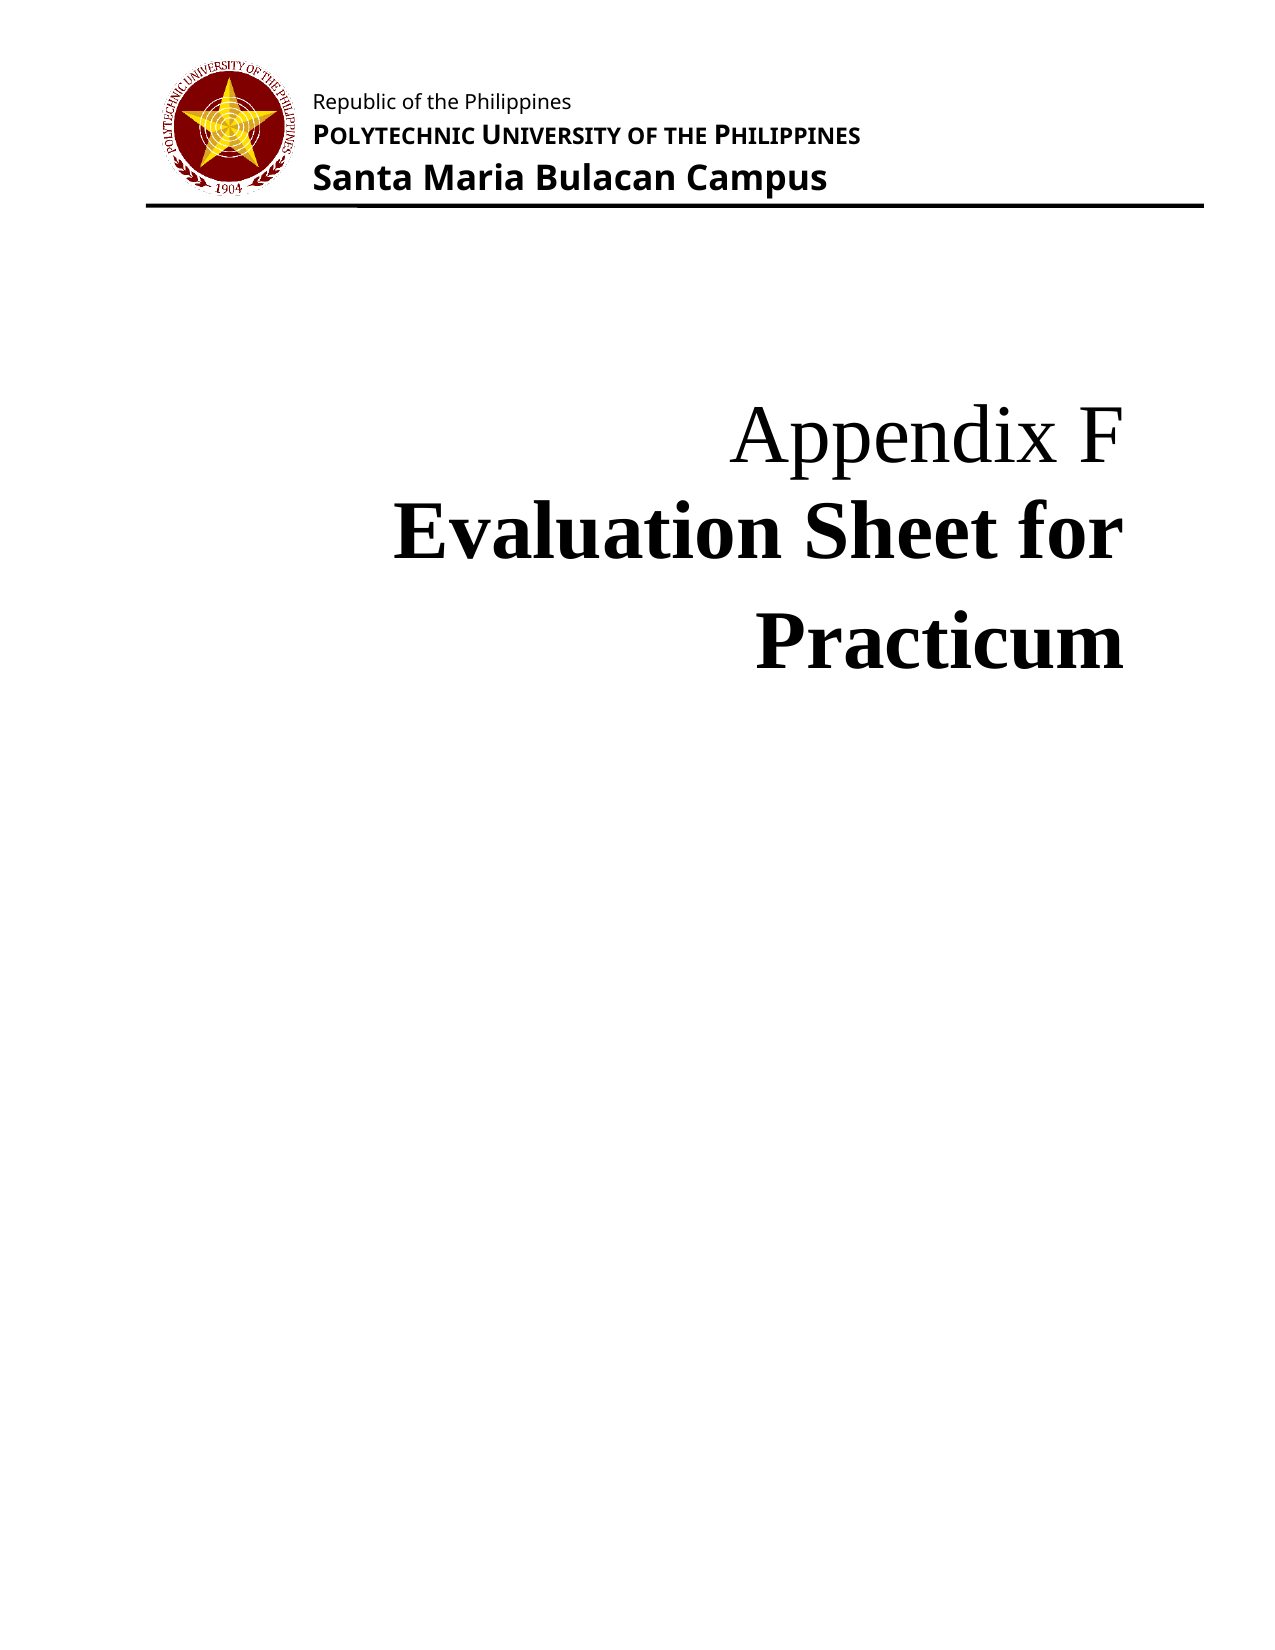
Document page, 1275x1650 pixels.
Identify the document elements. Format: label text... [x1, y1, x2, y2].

list Evaluation Sheet for Practicum [375, 480, 1125, 686]
text Appendix F [225, 384, 1125, 480]
picture [160, 59, 297, 196]
